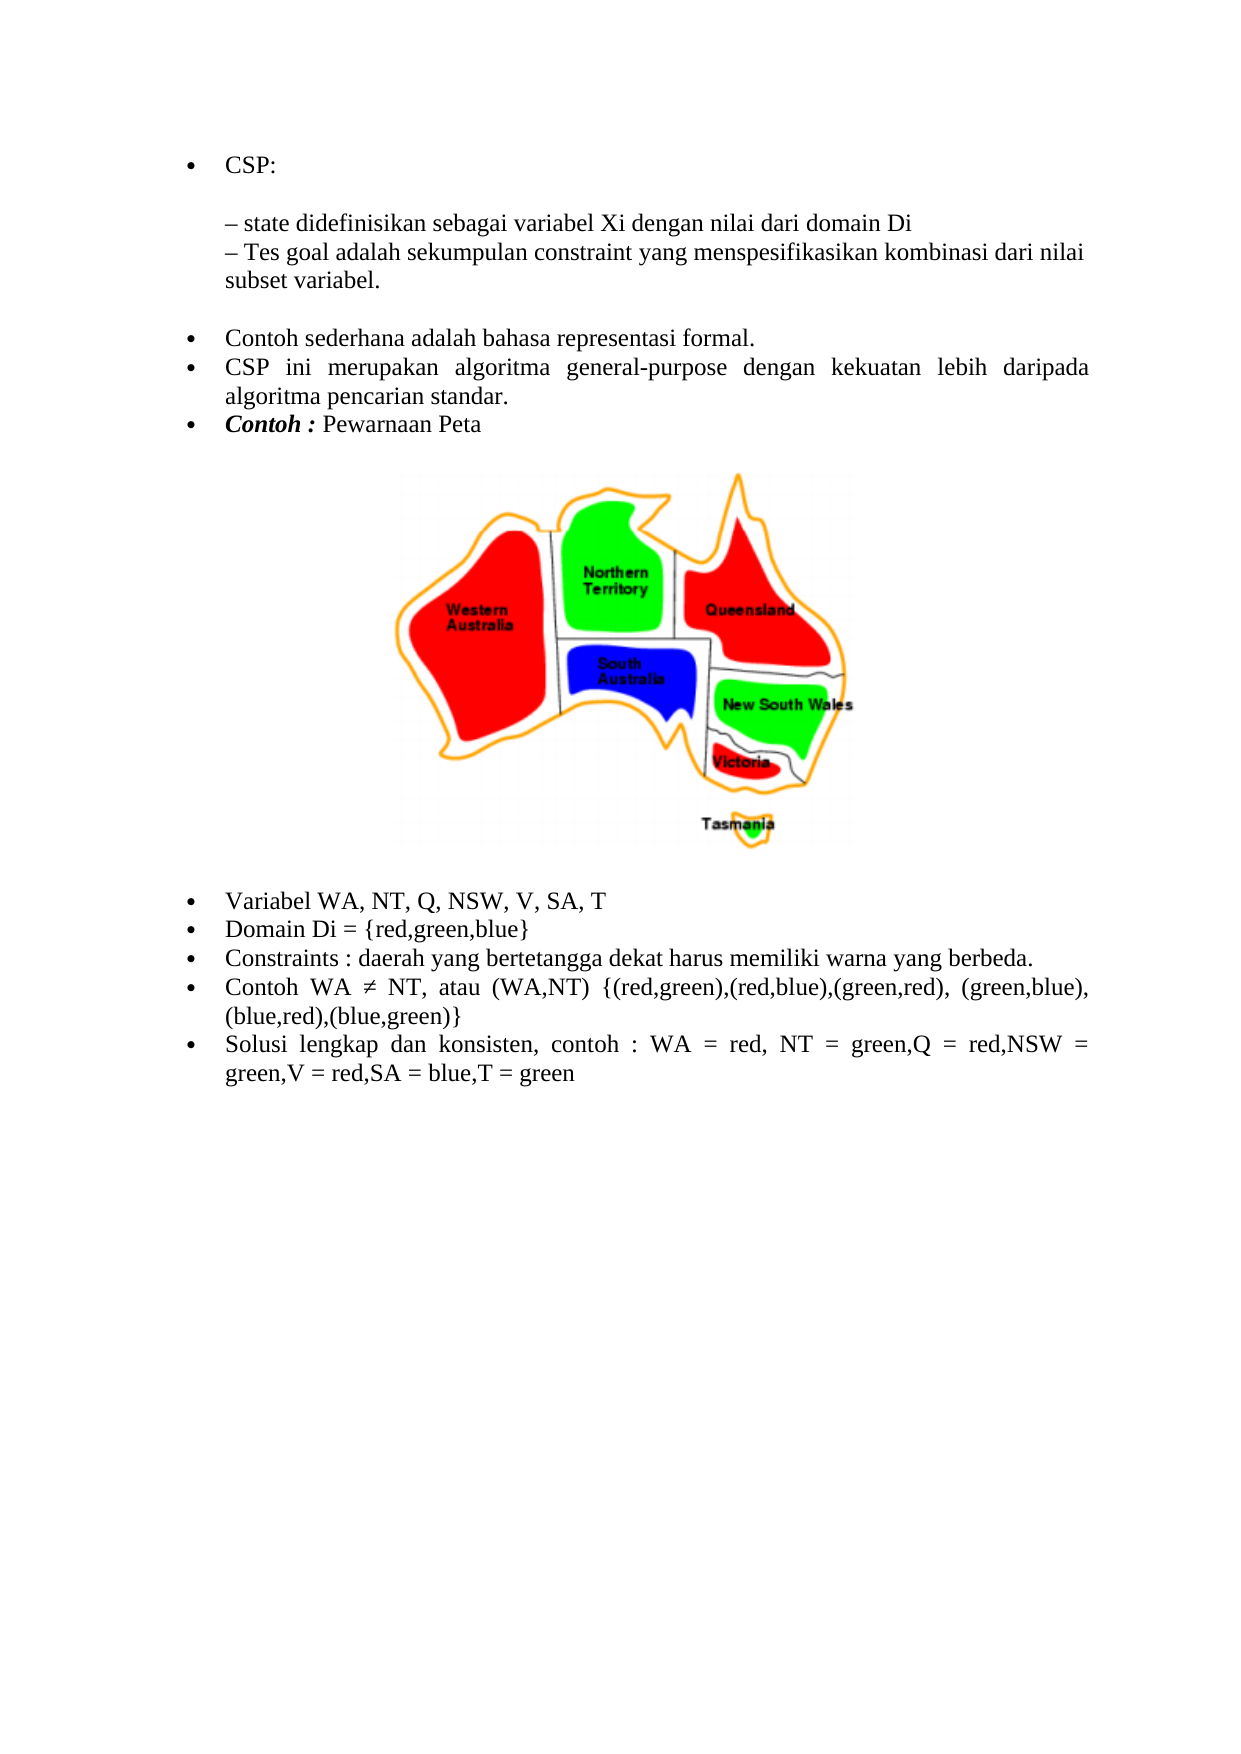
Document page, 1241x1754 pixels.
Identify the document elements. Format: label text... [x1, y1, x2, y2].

picture [378, 467, 862, 857]
list Solusi lengkap dan konsisten, contoh : WA = red, NT = green,Q = red,NSW = green,V = red,SA = blue,T = green [187, 1029, 1090, 1087]
list CSP ini merupakan algoritma general-purpose dengan kekuatan lebih daripada algoritma pencarian standar. [187, 352, 1090, 409]
list Variabel WA, NT, Q, NSW, V, SA, T [187, 886, 1090, 914]
list Domain Di = {red,green,blue} [187, 914, 1090, 943]
list Contoh sederhana adalah bahasa representasi formal. [187, 323, 1090, 352]
list Contoh WA ≠ NT, atau (WA,NT) {(red,green),(red,blue),(green,red), (green,blue),(blue,red),(blue,green)} [187, 972, 1090, 1029]
text – Tes goal adalah sekumpulan constraint yang menspesifikasikan kombinasi dari nilai subset variabel. [225, 237, 1090, 294]
list CSP: [187, 150, 1090, 179]
list Constraints : daerah yang bertetangga dekat harus memiliki warna yang berbeda. [187, 943, 1090, 972]
text – state didefinisikan sebagai variabel Xi dengan nilai dari domain Di [225, 208, 1090, 237]
list Contoh : Pewarnaan Peta [187, 409, 1090, 438]
